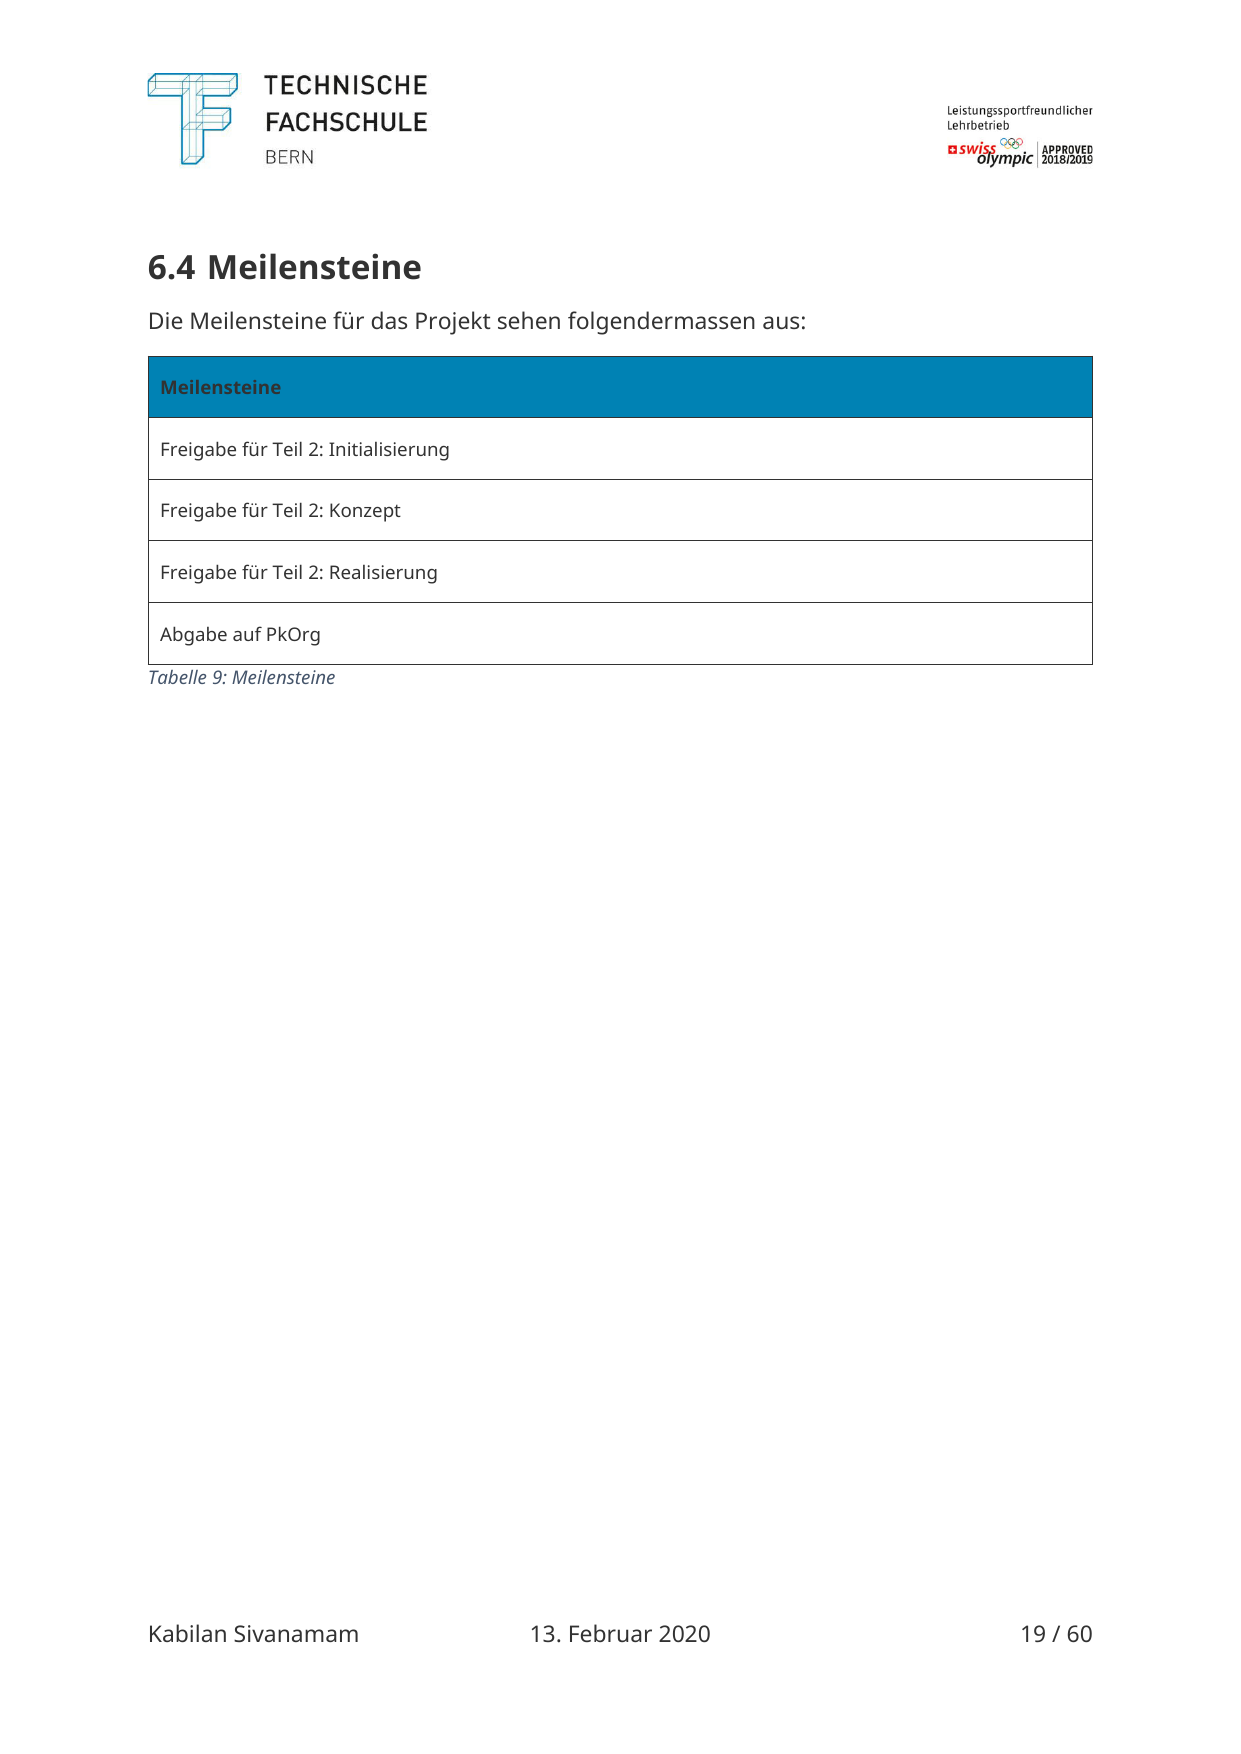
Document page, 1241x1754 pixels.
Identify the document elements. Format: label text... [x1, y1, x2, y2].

text Die Meilensteine für das Projekt sehen folgendermassen aus: [148, 305, 1093, 336]
table_cell Freigabe für Teil 2: Realisierung [149, 541, 1092, 602]
table_header Meilensteine [149, 357, 1092, 417]
subtitle Meilensteine [148, 244, 1093, 289]
text Tabelle 9: Meilensteine [148, 665, 1093, 690]
table_cell Freigabe für Teil 2: Initialisierung [149, 418, 1092, 479]
table_cell Abgabe auf PkOrg [149, 603, 1092, 663]
table_cell Freigabe für Teil 2: Konzept [149, 480, 1092, 540]
picture [147, 73, 1093, 196]
